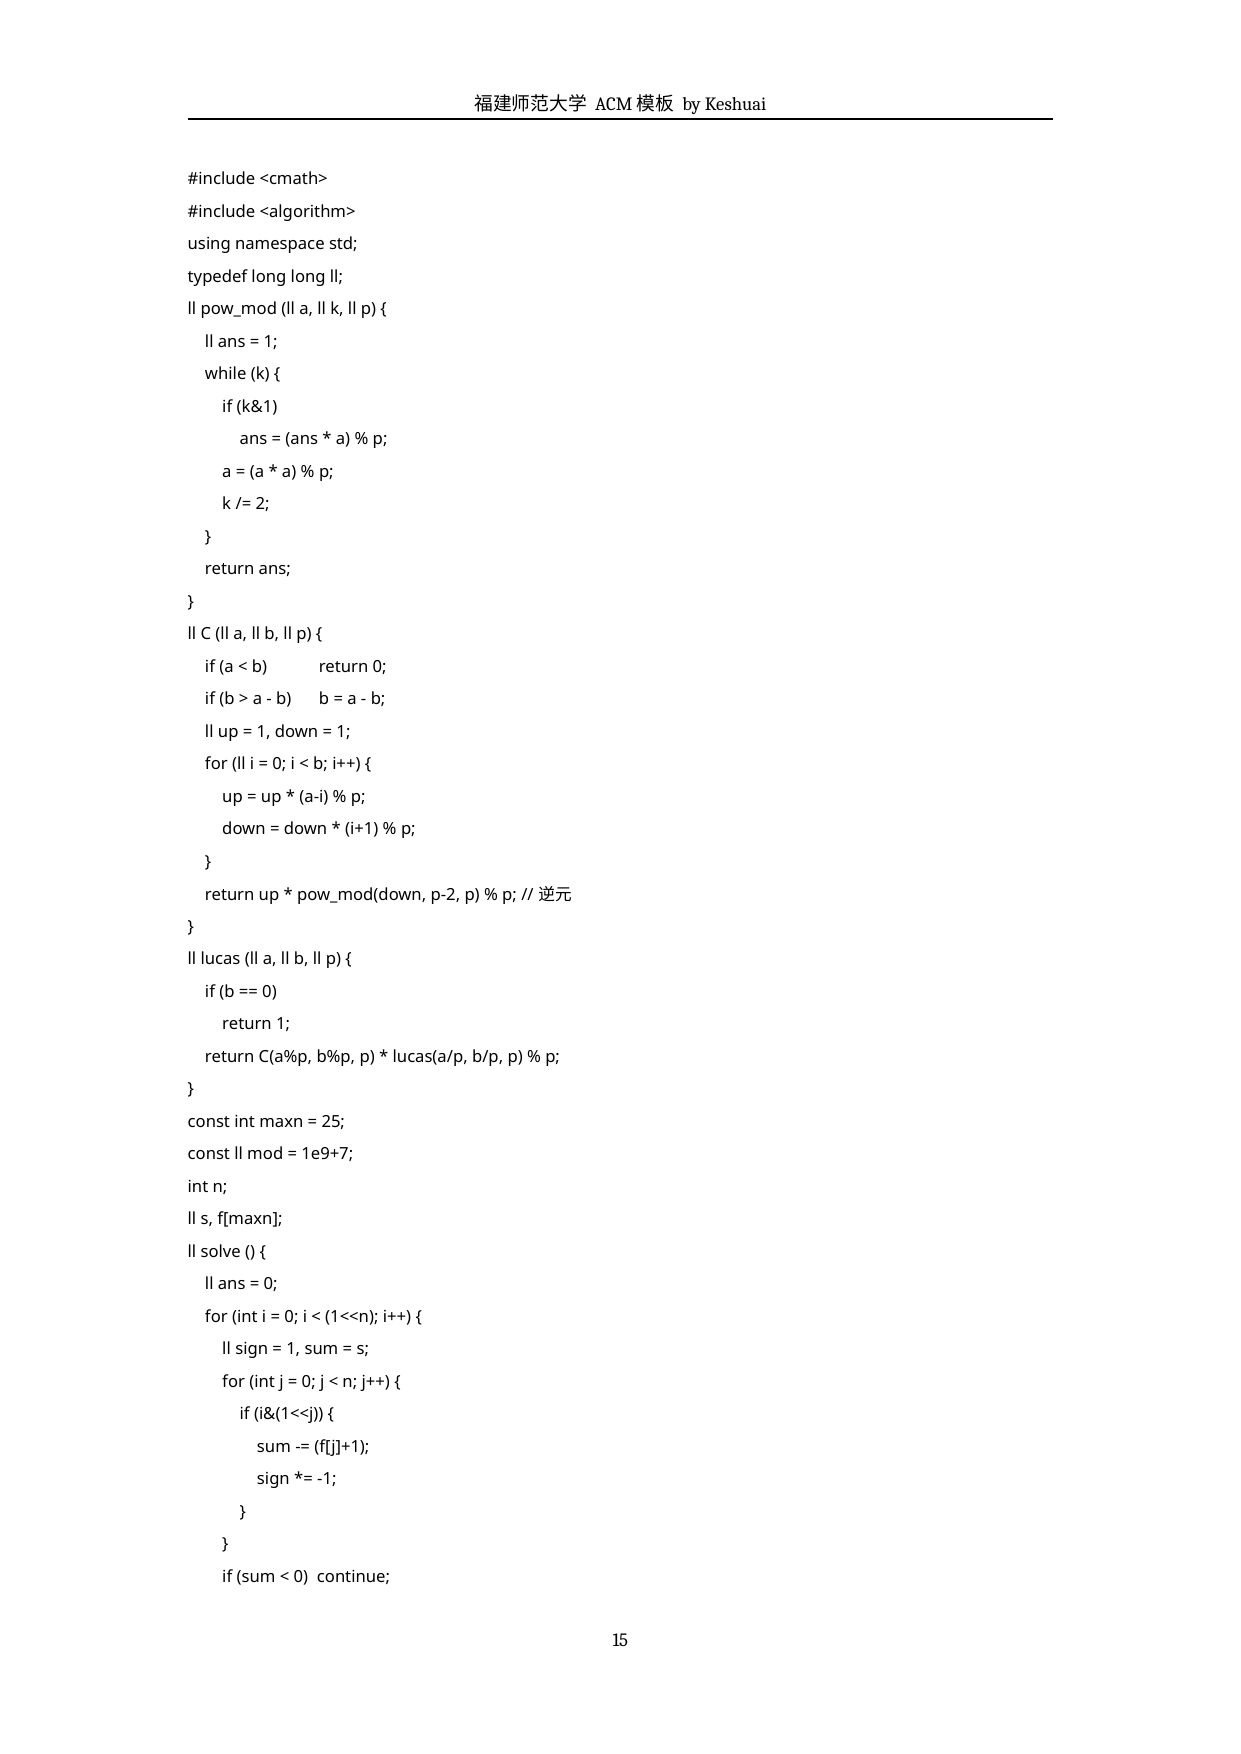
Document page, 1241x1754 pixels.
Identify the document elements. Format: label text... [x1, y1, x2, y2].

text ans = (ans * a) % p; [187, 422, 1053, 454]
text if (b == 0) [187, 974, 1053, 1007]
text } [187, 1527, 1053, 1559]
text for (int i = 0; i < (1<<n); i++) { [187, 1299, 1053, 1332]
text int n; [187, 1169, 1053, 1202]
text return 1; [187, 1007, 1053, 1039]
text for (ll i = 0; i < b; i++) { [187, 747, 1053, 779]
text for (int j = 0; j < n; j++) { [187, 1364, 1053, 1397]
text } [187, 519, 1053, 552]
text if (k&1) [187, 389, 1053, 422]
text sign *= -1; [187, 1462, 1053, 1494]
text #include <algorithm> [187, 194, 1053, 227]
text ll ans = 1; [187, 324, 1053, 357]
text ll C (ll a, ll b, ll p) { [187, 617, 1053, 649]
text } [187, 584, 1053, 617]
text return up * pow_mod(down, p-2, p) % p; // 逆元 [187, 877, 1053, 909]
text ll pow_mod (ll a, ll k, ll p) { [187, 292, 1053, 324]
text typedef long long ll; [187, 259, 1053, 292]
text if (i&(1<<j)) { [187, 1397, 1053, 1429]
text ll sign = 1, sum = s; [187, 1332, 1053, 1364]
text ll up = 1, down = 1; [187, 714, 1053, 747]
text #include <cmath> [187, 162, 1053, 194]
text return ans; [187, 552, 1053, 584]
text const int maxn = 25; [187, 1104, 1053, 1137]
text } [187, 1072, 1053, 1104]
text } [187, 844, 1053, 877]
text ll lucas (ll a, ll b, ll p) { [187, 942, 1053, 974]
text if (sum < 0) continue; [187, 1559, 1053, 1592]
text using namespace std; [187, 227, 1053, 259]
text return C(a%p, b%p, p) * lucas(a/p, b/p, p) % p; [187, 1039, 1053, 1072]
text } [187, 1494, 1053, 1527]
text while (k) { [187, 357, 1053, 389]
text ll s, f[maxn]; [187, 1202, 1053, 1234]
text ll ans = 0; [187, 1267, 1053, 1299]
text ll solve () { [187, 1234, 1053, 1267]
text up = up * (a-i) % p; [187, 779, 1053, 812]
text const ll mod = 1e9+7; [187, 1137, 1053, 1169]
text down = down * (i+1) % p; [187, 812, 1053, 844]
text if (a < b) return 0; [187, 649, 1053, 682]
text } [187, 909, 1053, 942]
text k /= 2; [187, 487, 1053, 519]
text sum -= (f[j]+1); [187, 1429, 1053, 1462]
text a = (a * a) % p; [187, 454, 1053, 487]
text if (b > a - b) b = a - b; [187, 682, 1053, 714]
